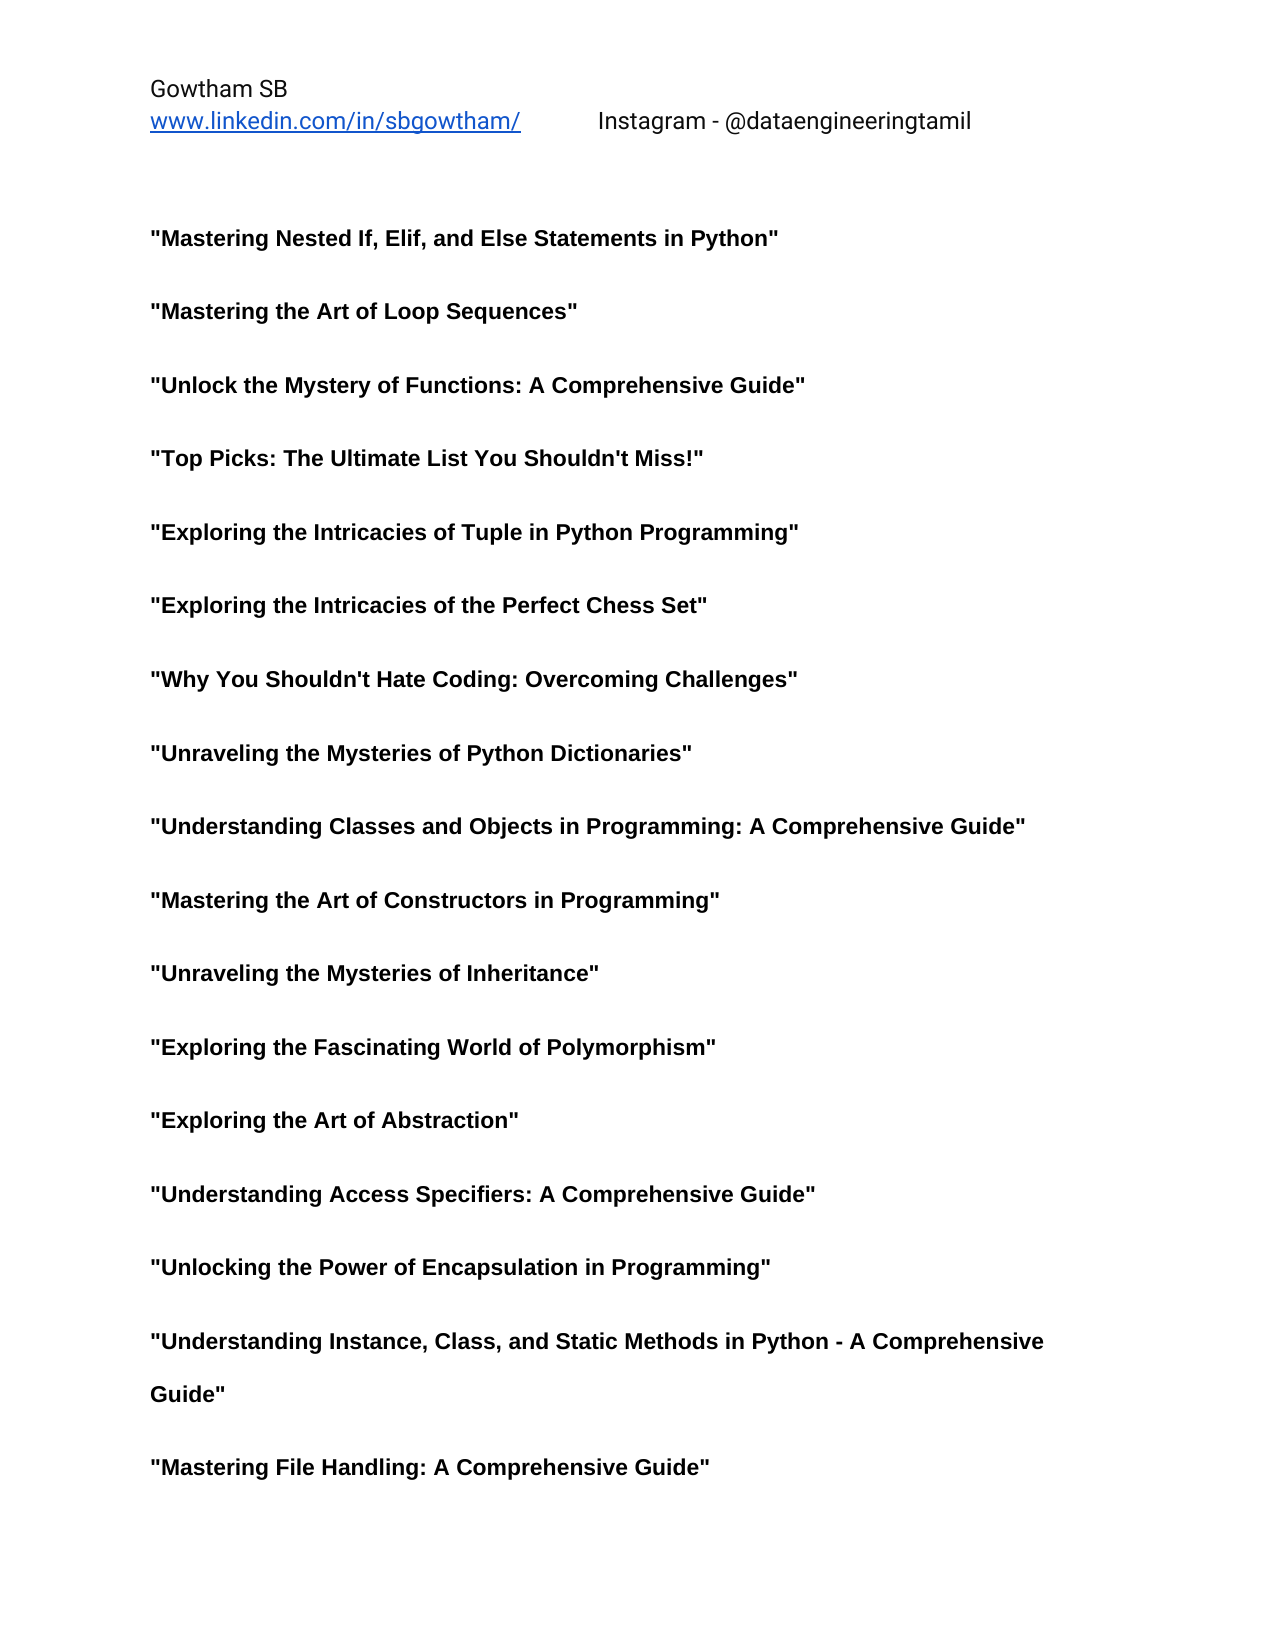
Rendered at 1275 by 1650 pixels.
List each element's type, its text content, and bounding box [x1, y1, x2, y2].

text "Exploring the Art of Abstraction" [150, 1107, 1125, 1134]
text "Unraveling the Mysteries of Python Dictionaries" [150, 739, 1125, 766]
text "Top Picks: The Ultimate List You Shouldn't Miss!" [150, 445, 1125, 472]
text "Exploring the Fascinating World of Polymorphism" [150, 1034, 1125, 1060]
text "Mastering File Handling: A Comprehensive Guide" [150, 1454, 1125, 1481]
text "Understanding Access Specifiers: A Comprehensive Guide" [150, 1181, 1125, 1207]
text "Understanding Instance, Class, and Static Methods in Python - A Comprehensive Guide" [150, 1328, 1125, 1407]
text "Exploring the Intricacies of the Perfect Chess Set" [150, 592, 1125, 619]
text "Unlock the Mystery of Functions: A Comprehensive Guide" [150, 372, 1125, 398]
text "Understanding Classes and Objects in Programming: A Comprehensive Guide" [150, 813, 1125, 839]
text "Mastering the Art of Loop Sequences" [150, 298, 1125, 325]
text "Mastering Nested If, Elif, and Else Statements in Python" [150, 225, 1125, 251]
text "Mastering the Art of Constructors in Programming" [150, 887, 1125, 913]
text "Unlocking the Power of Encapsulation in Programming" [150, 1254, 1125, 1281]
text "Unraveling the Mysteries of Inheritance" [150, 960, 1125, 987]
text "Exploring the Intricacies of Tuple in Python Programming" [150, 519, 1125, 545]
text "Why You Shouldn't Hate Coding: Overcoming Challenges" [150, 666, 1125, 692]
